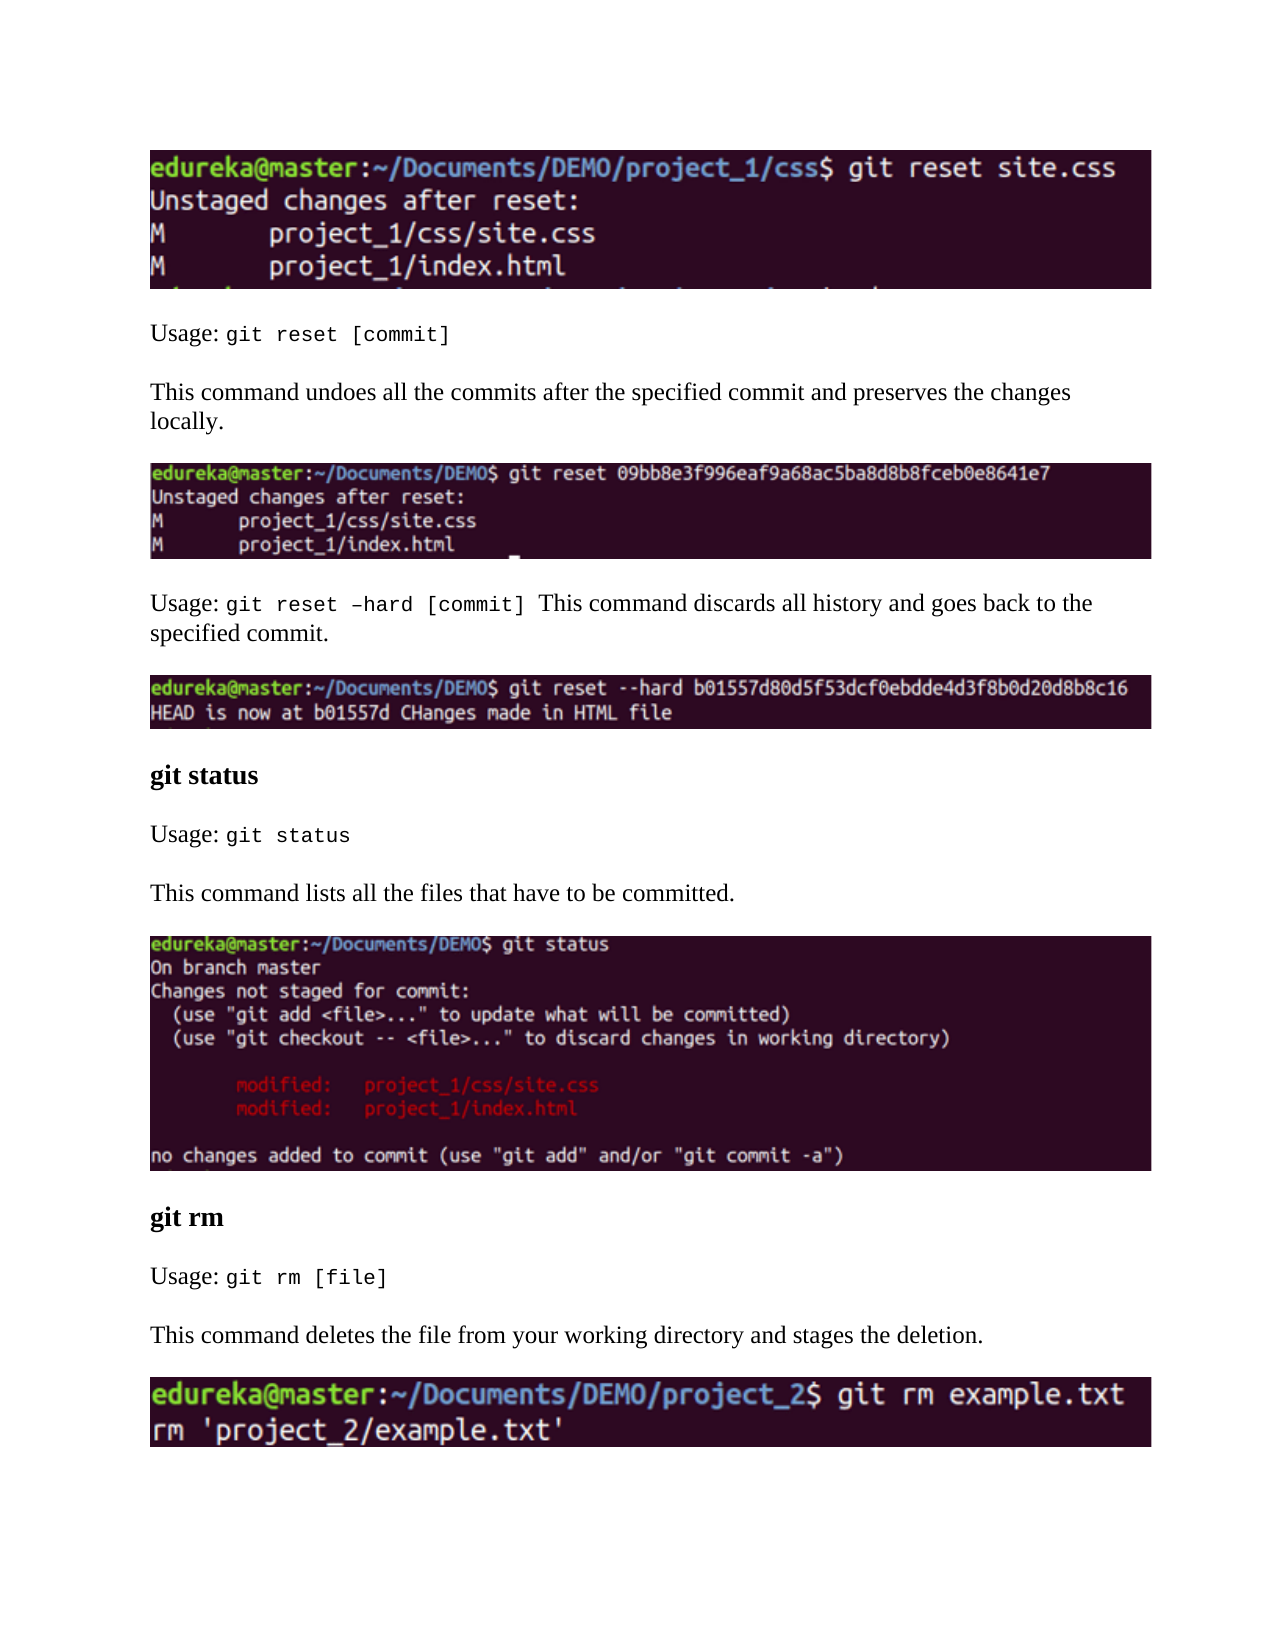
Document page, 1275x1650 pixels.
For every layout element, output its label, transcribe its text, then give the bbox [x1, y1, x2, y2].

text git rm [150, 1200, 1125, 1232]
picture [150, 936, 1152, 1171]
picture [150, 1377, 1152, 1447]
text Usage: git status [150, 819, 1125, 849]
text This command undoes all the commits after the specified commit and preserves the changes locally. [150, 377, 1125, 434]
picture [150, 150, 1152, 289]
text This command lists all the files that have to be committed. [150, 878, 1125, 907]
text Usage: git reset –hard [commit] This command discards all history and goes back to the specified commit. [150, 588, 1125, 646]
text Usage: git reset [commit] [150, 318, 1125, 348]
text This command deletes the file from your working directory and stages the deletion. [150, 1320, 1125, 1349]
text git status [150, 758, 1125, 790]
picture [150, 675, 1152, 729]
text Usage: git rm [file] [150, 1261, 1125, 1291]
picture [150, 463, 1152, 559]
